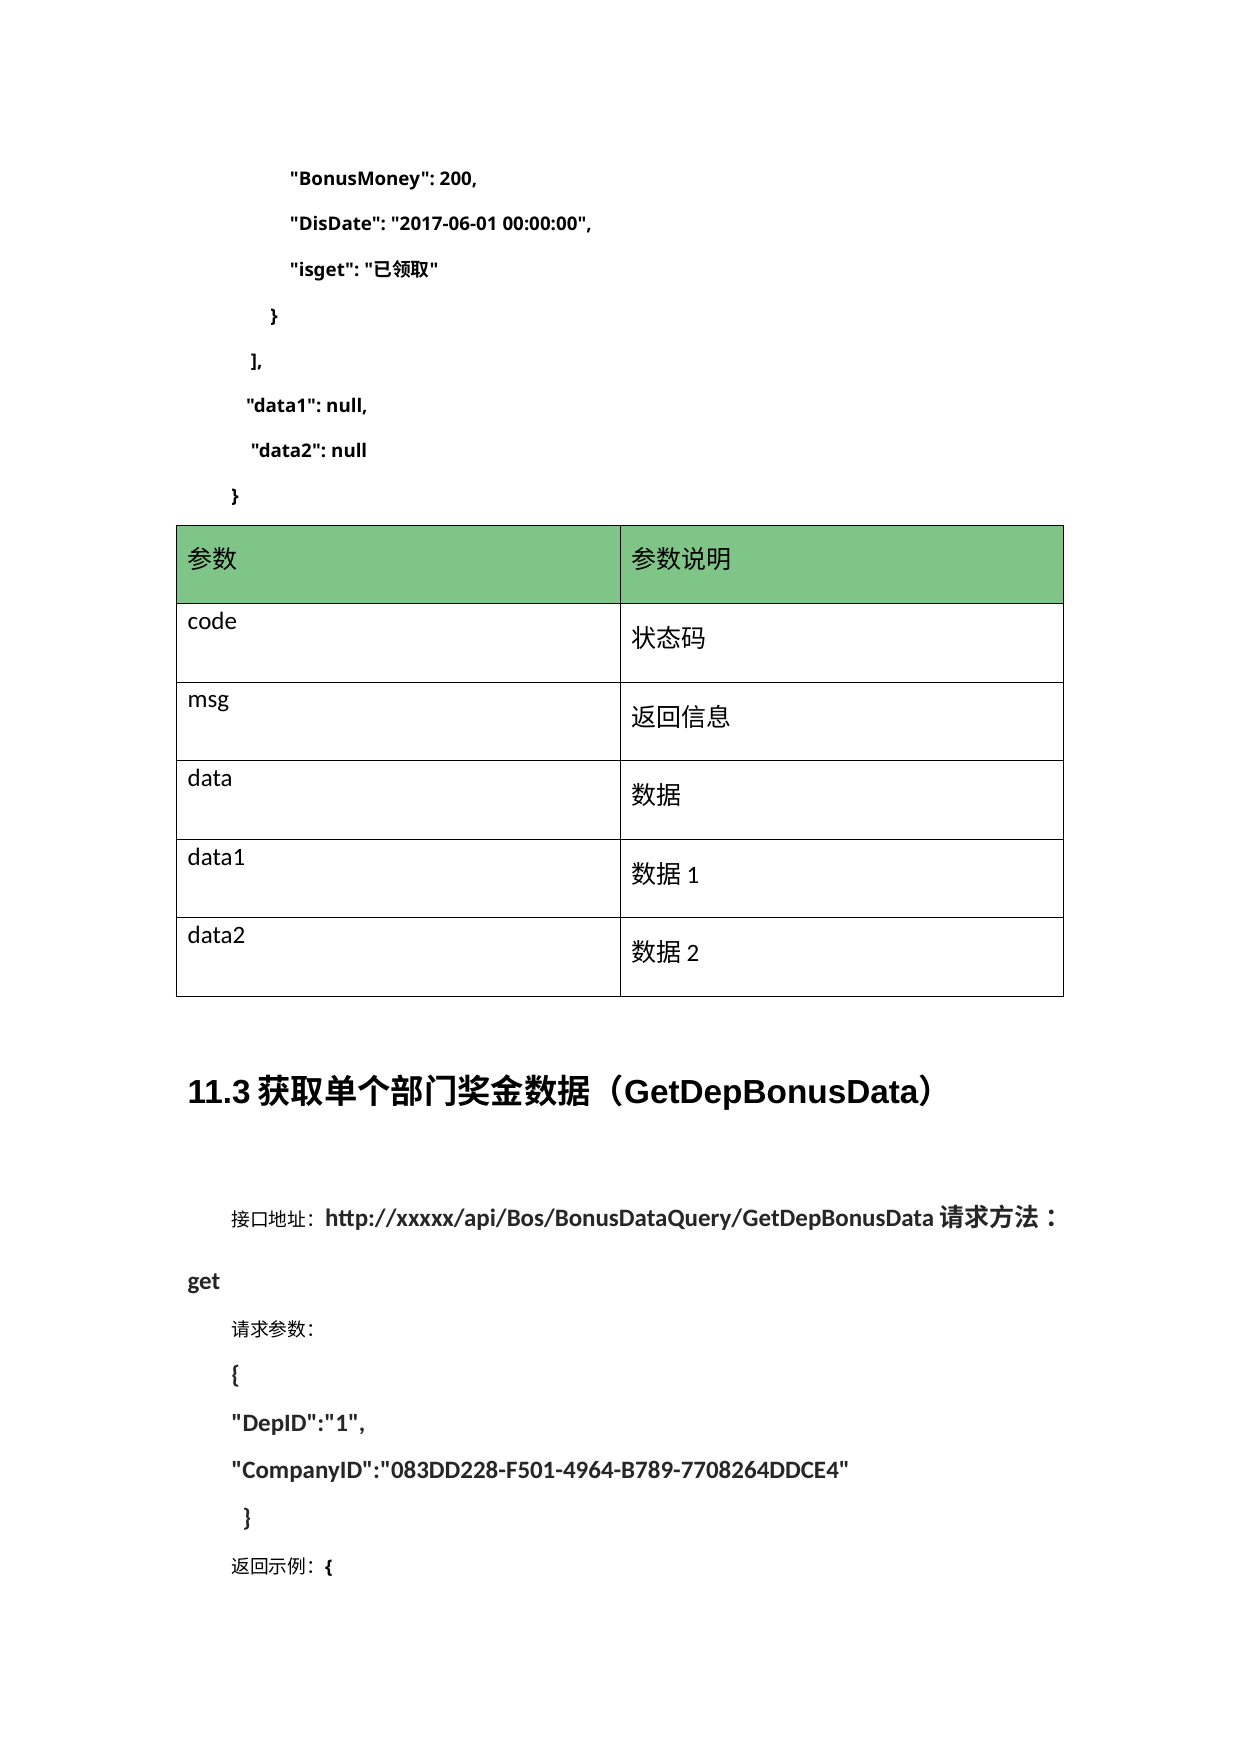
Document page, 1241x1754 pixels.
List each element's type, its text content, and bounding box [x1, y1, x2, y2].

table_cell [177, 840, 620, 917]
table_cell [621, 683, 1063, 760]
text ], [187, 344, 1053, 376]
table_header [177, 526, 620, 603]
text "BonusMoney": 200, [187, 162, 1053, 194]
text 请求参数： [187, 1312, 1053, 1344]
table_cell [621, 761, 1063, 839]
text } [187, 1501, 1053, 1534]
subtitle 11.3获取单个部门奖金数据（GetDepBonusData） [187, 1056, 1053, 1121]
text "DisDate": "2017-06-01 00:00:00", [187, 207, 1053, 240]
text } [187, 298, 1053, 331]
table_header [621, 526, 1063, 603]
text "CompanyID":"083DD228-F501-4964-B789-7708264DDCE4" [187, 1453, 1053, 1486]
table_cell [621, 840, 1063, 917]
text 返回示例：{ [187, 1549, 1053, 1581]
text } [187, 479, 1053, 512]
text "isget": "已领取" [187, 252, 1053, 285]
text { [187, 1358, 1053, 1391]
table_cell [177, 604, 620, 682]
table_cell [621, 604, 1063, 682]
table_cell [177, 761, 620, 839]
text "DepID":"1", [187, 1406, 1053, 1438]
text "data2": null [187, 434, 1053, 467]
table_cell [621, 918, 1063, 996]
text "data1": null, [187, 389, 1053, 421]
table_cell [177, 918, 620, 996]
text 接口地址：http://xxxxx/api/Bos/BonusDataQuery/GetDepBonusData请求方法 ：get [187, 1183, 1053, 1297]
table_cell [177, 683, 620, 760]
